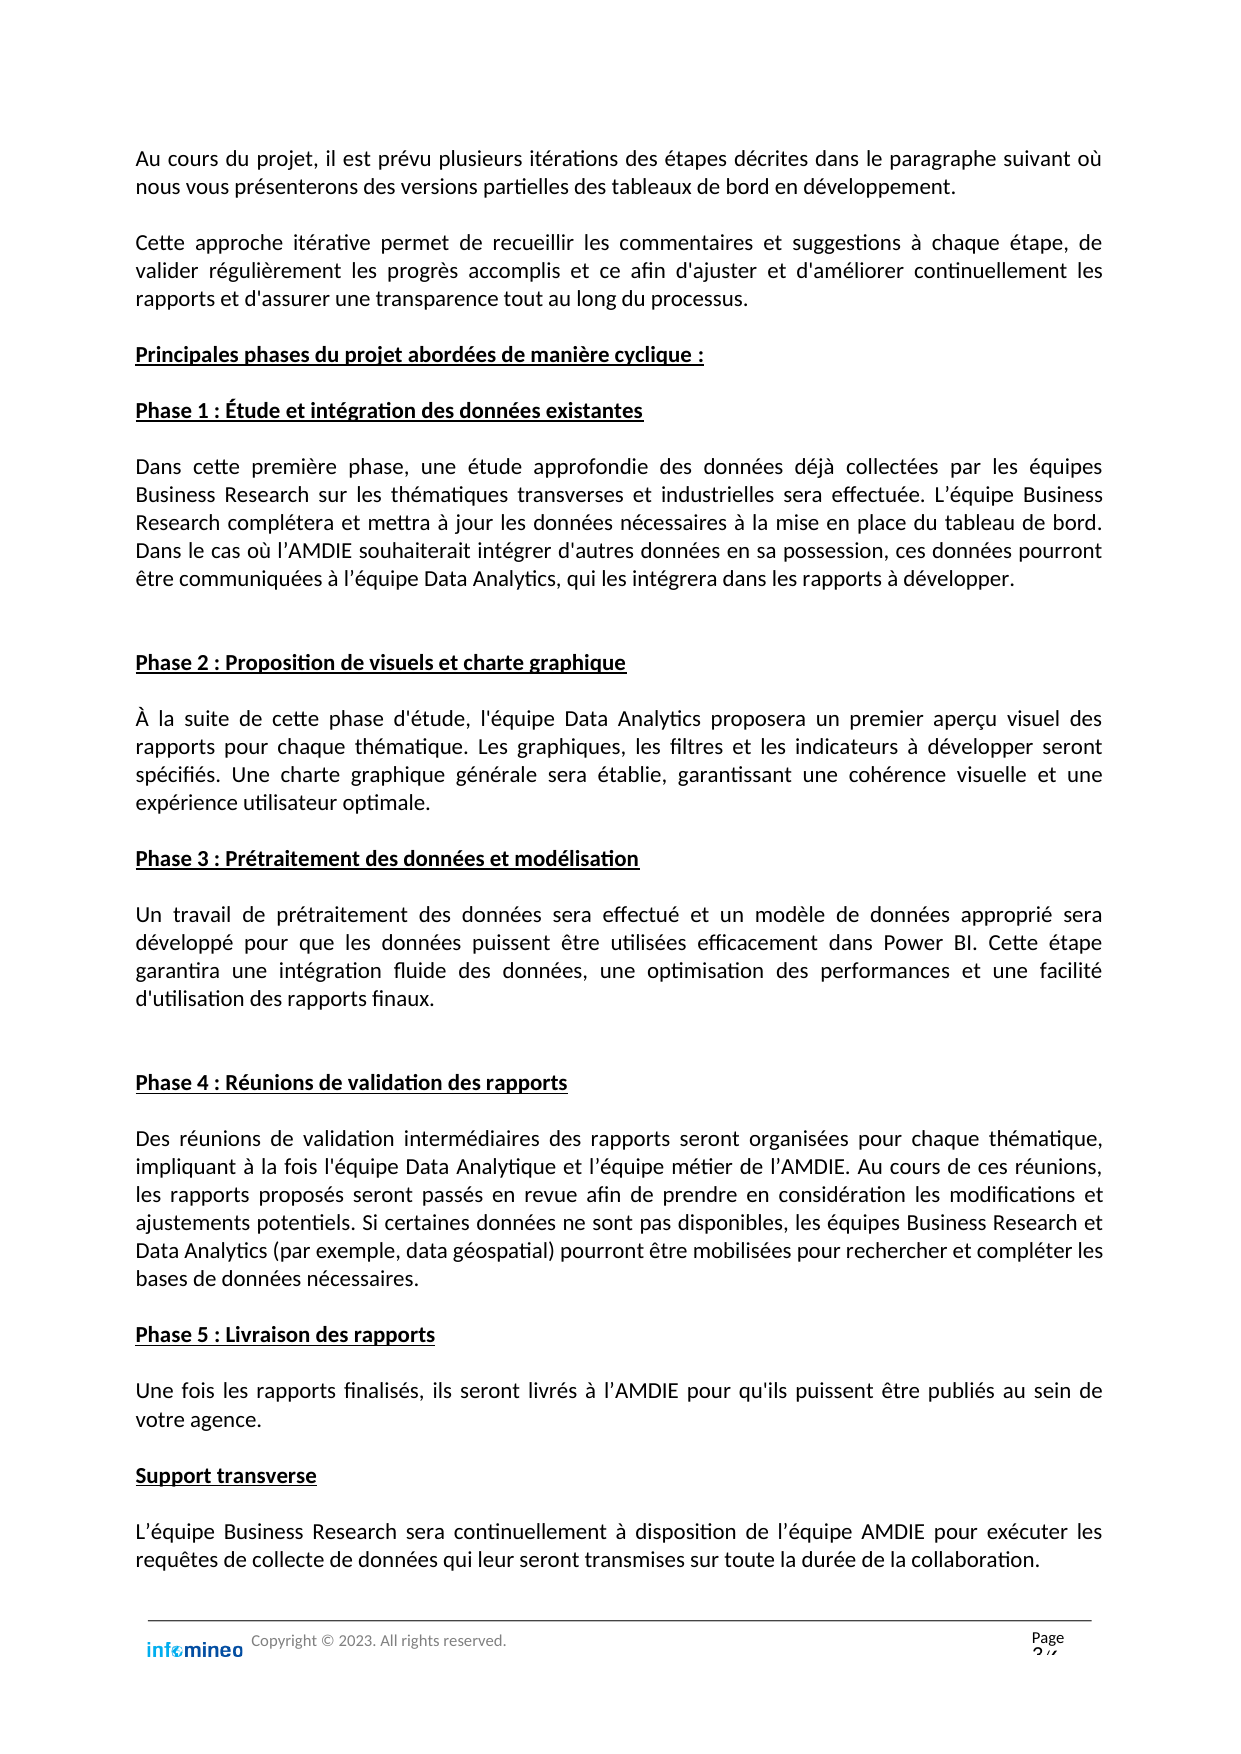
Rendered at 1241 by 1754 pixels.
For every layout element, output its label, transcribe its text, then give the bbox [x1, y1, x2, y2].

text Cette approche itérative permet de recueillir les commentaires et suggestions à chaque étape, de valider régulièrement les progrès accomplis et ce afin d'ajuster et d'améliorer continuellement les rapports et d'assurer une transparence tout au long du processus. [135, 228, 1105, 312]
text Des réunions de validation intermédiaires des rapports seront organisées pour chaque thématique, impliquant à la fois l'équipe Data Analytique et l’équipe métier de l’AMDIE. Au cours de ces réunions, les rapports proposés seront passés en revue afin de prendre en considération les modifications et ajustements potentiels. Si certaines données ne sont pas disponibles, les équipes Business Research et Data Analytics (par exemple, data géospatial) pourront être mobilisées pour rechercher et compléter les bases de données nécessaires. [135, 1124, 1105, 1293]
text Une fois les rapports finalisés, ils seront livrés à l’AMDIE pour qu'ils puissent être publiés au sein de votre agence. [135, 1377, 1105, 1433]
text Phase 2 : Proposition de visuels et charte graphique [135, 648, 1105, 676]
picture [151, 1642, 166, 1657]
text Un travail de prétraitement des données sera effectué et un modèle de données approprié sera développé pour que les données puissent être utilisées efficacement dans Power BI. Cette étape garantira une intégration fluide des données, une optimisation des performances et une facilité d'utilisation des rapports finaux. [135, 900, 1105, 1012]
text Phase 5 : Livraison des rapports [135, 1321, 1105, 1349]
text Dans cette première phase, une étude approfondie des données déjà collectées par les équipes Business Research sur les thématiques transverses et industrielles sera effectuée. L’équipe Business Research complétera et mettra à jour les données nécessaires à la mise en place du tableau de bord. Dans le cas où l’AMDIE souhaiterait intégrer d'autres données en sa possession, ces données pourront être communiquées à l’équipe Data Analytics, qui les intégrera dans les rapports à développer. [135, 452, 1105, 592]
text Phase 4 : Réunions de validation des rapports [135, 1068, 1105, 1096]
text Au cours du projet, il est prévu plusieurs itérations des étapes décrites dans le paragraphe suivant où nous vous présenterons des versions partielles des tableaux de bord en développement. [135, 144, 1105, 200]
picture [170, 1642, 243, 1657]
text Phase 1 : Étude et intégration des données existantes [135, 396, 1105, 424]
text Phase 3 : Prétraitement des données et modélisation [135, 844, 1105, 872]
text À la suite de cette phase d'étude, l'équipe Data Analytics proposera un premier aperçu visuel des rapports pour chaque thématique. Les graphiques, les filtres et les indicateurs à développer seront spécifiés. Une charte graphique générale sera établie, garantissant une cohérence visuelle et une expérience utilisateur optimale. [135, 704, 1105, 816]
text Support transverse [135, 1461, 1105, 1489]
text Principales phases du projet abordées de manière cyclique : [135, 340, 1105, 368]
text L’équipe Business Research sera continuellement à disposition de l’équipe AMDIE pour exécuter les requêtes de collecte de données qui leur seront transmises sur toute la durée de la collaboration. [135, 1517, 1105, 1573]
